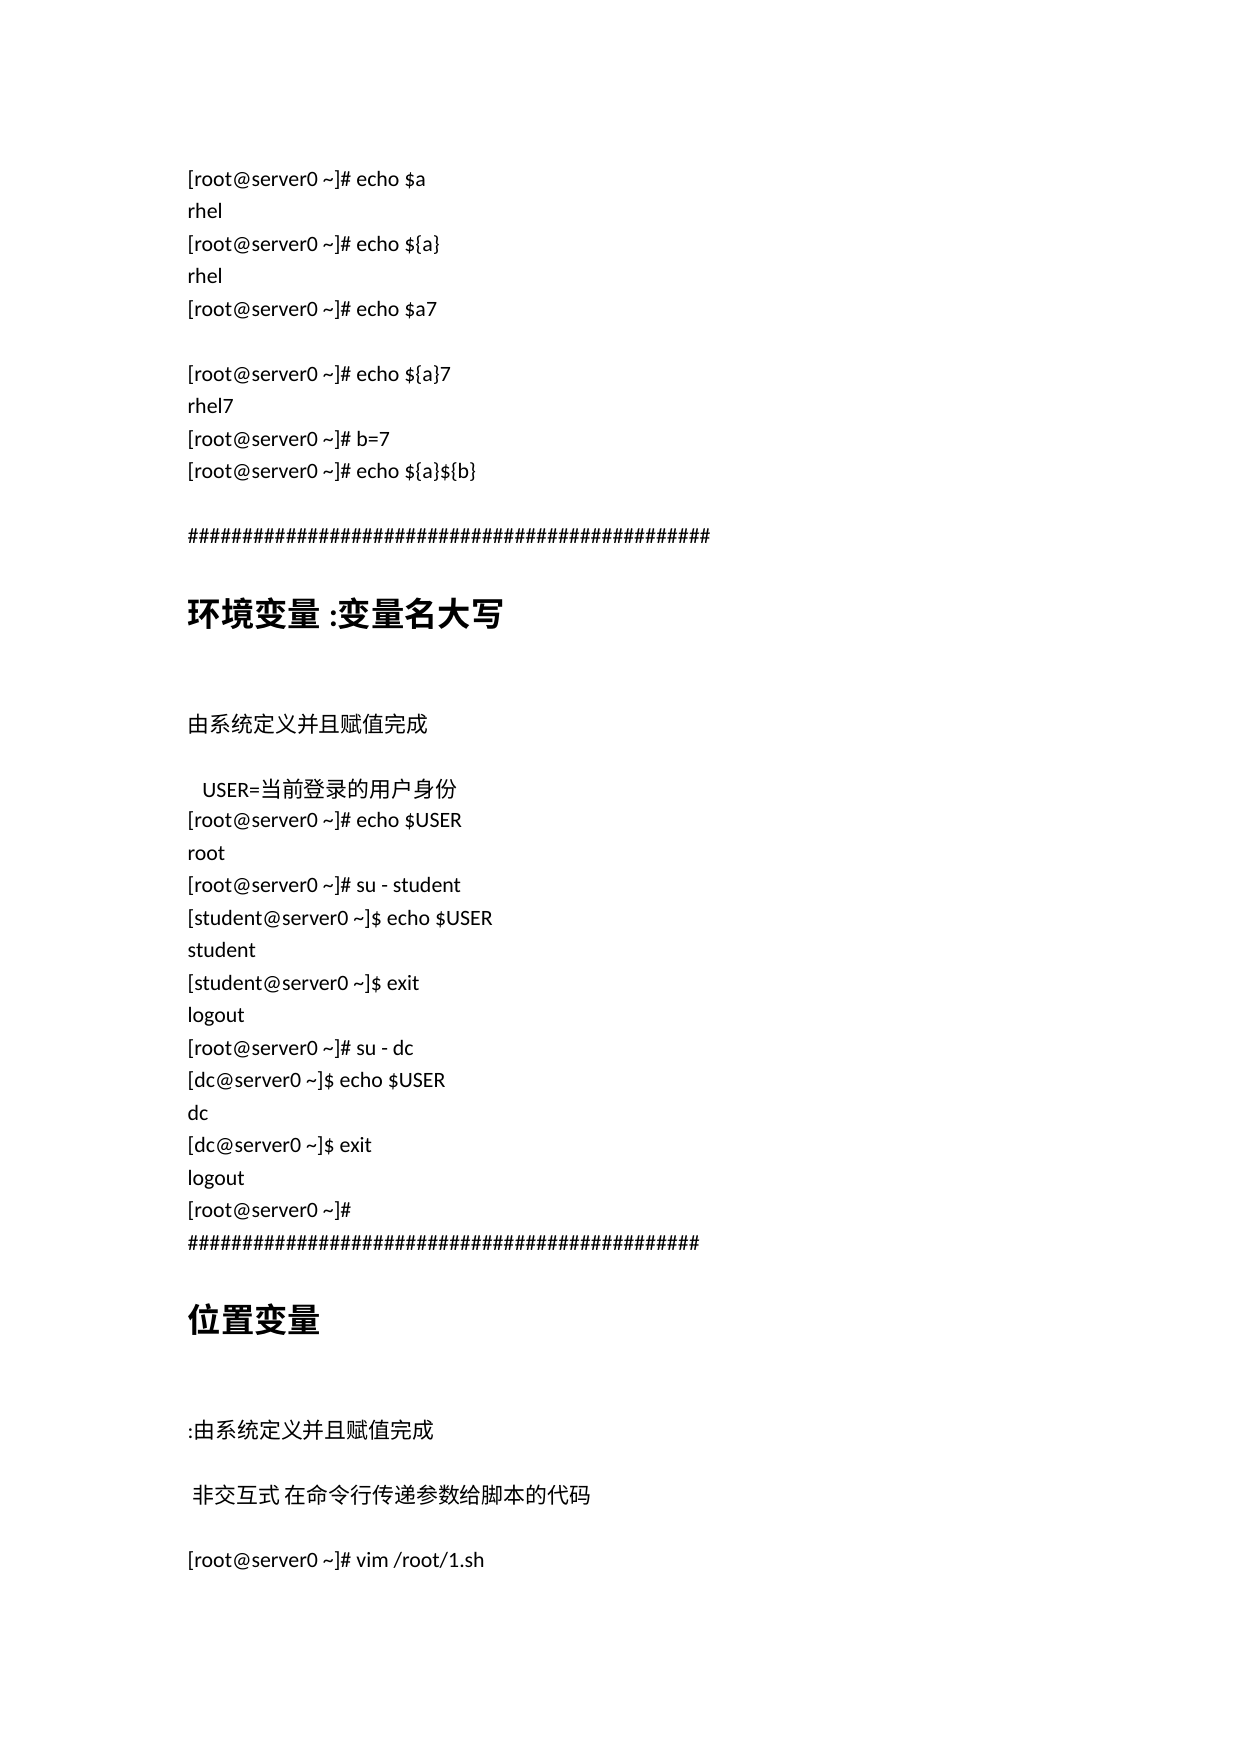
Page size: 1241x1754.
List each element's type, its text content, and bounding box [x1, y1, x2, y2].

text :由系统定义并且赋值完成 [187, 1413, 1053, 1446]
text [root@server0 ~]# echo ${a} [187, 227, 1053, 259]
text [root@server0 ~]# echo $a [187, 162, 1053, 194]
text [root@server0 ~]# echo ${a}7 [187, 357, 1053, 389]
text [root@server0 ~]# [187, 1194, 1053, 1226]
text [root@server0 ~]# echo ${a}${b} [187, 454, 1053, 487]
text 由系统定义并且赋值完成 [187, 706, 1053, 739]
text root [187, 836, 1053, 869]
text logout [187, 1161, 1053, 1194]
text ################################################ [187, 519, 1053, 552]
text [root@server0 ~]# su - student [187, 869, 1053, 901]
text [dc@server0 ~]$ echo $USER [187, 1064, 1053, 1096]
subtitle 位置变量 [187, 1286, 1053, 1351]
text logout [187, 999, 1053, 1031]
text [root@server0 ~]# b=7 [187, 422, 1053, 454]
text [dc@server0 ~]$ exit [187, 1129, 1053, 1161]
text dc [187, 1096, 1053, 1129]
text rhel [187, 194, 1053, 227]
text ############################################### [187, 1226, 1053, 1259]
text rhel7 [187, 389, 1053, 422]
text USER=当前登录的用户身份 [187, 771, 1053, 804]
text [root@server0 ~]# echo $USER [187, 804, 1053, 836]
text rhel [187, 259, 1053, 292]
subtitle 环境变量 :变量名大写 [187, 579, 1053, 644]
text student [187, 934, 1053, 966]
text [root@server0 ~]# vim /root/1.sh [187, 1543, 1053, 1576]
text [student@server0 ~]$ exit [187, 966, 1053, 999]
text [root@server0 ~]# su - dc [187, 1031, 1053, 1064]
text 非交互式 在命令行传递参数给脚本的代码 [187, 1478, 1053, 1511]
text [root@server0 ~]# echo $a7 [187, 292, 1053, 324]
text [student@server0 ~]$ echo $USER [187, 901, 1053, 934]
